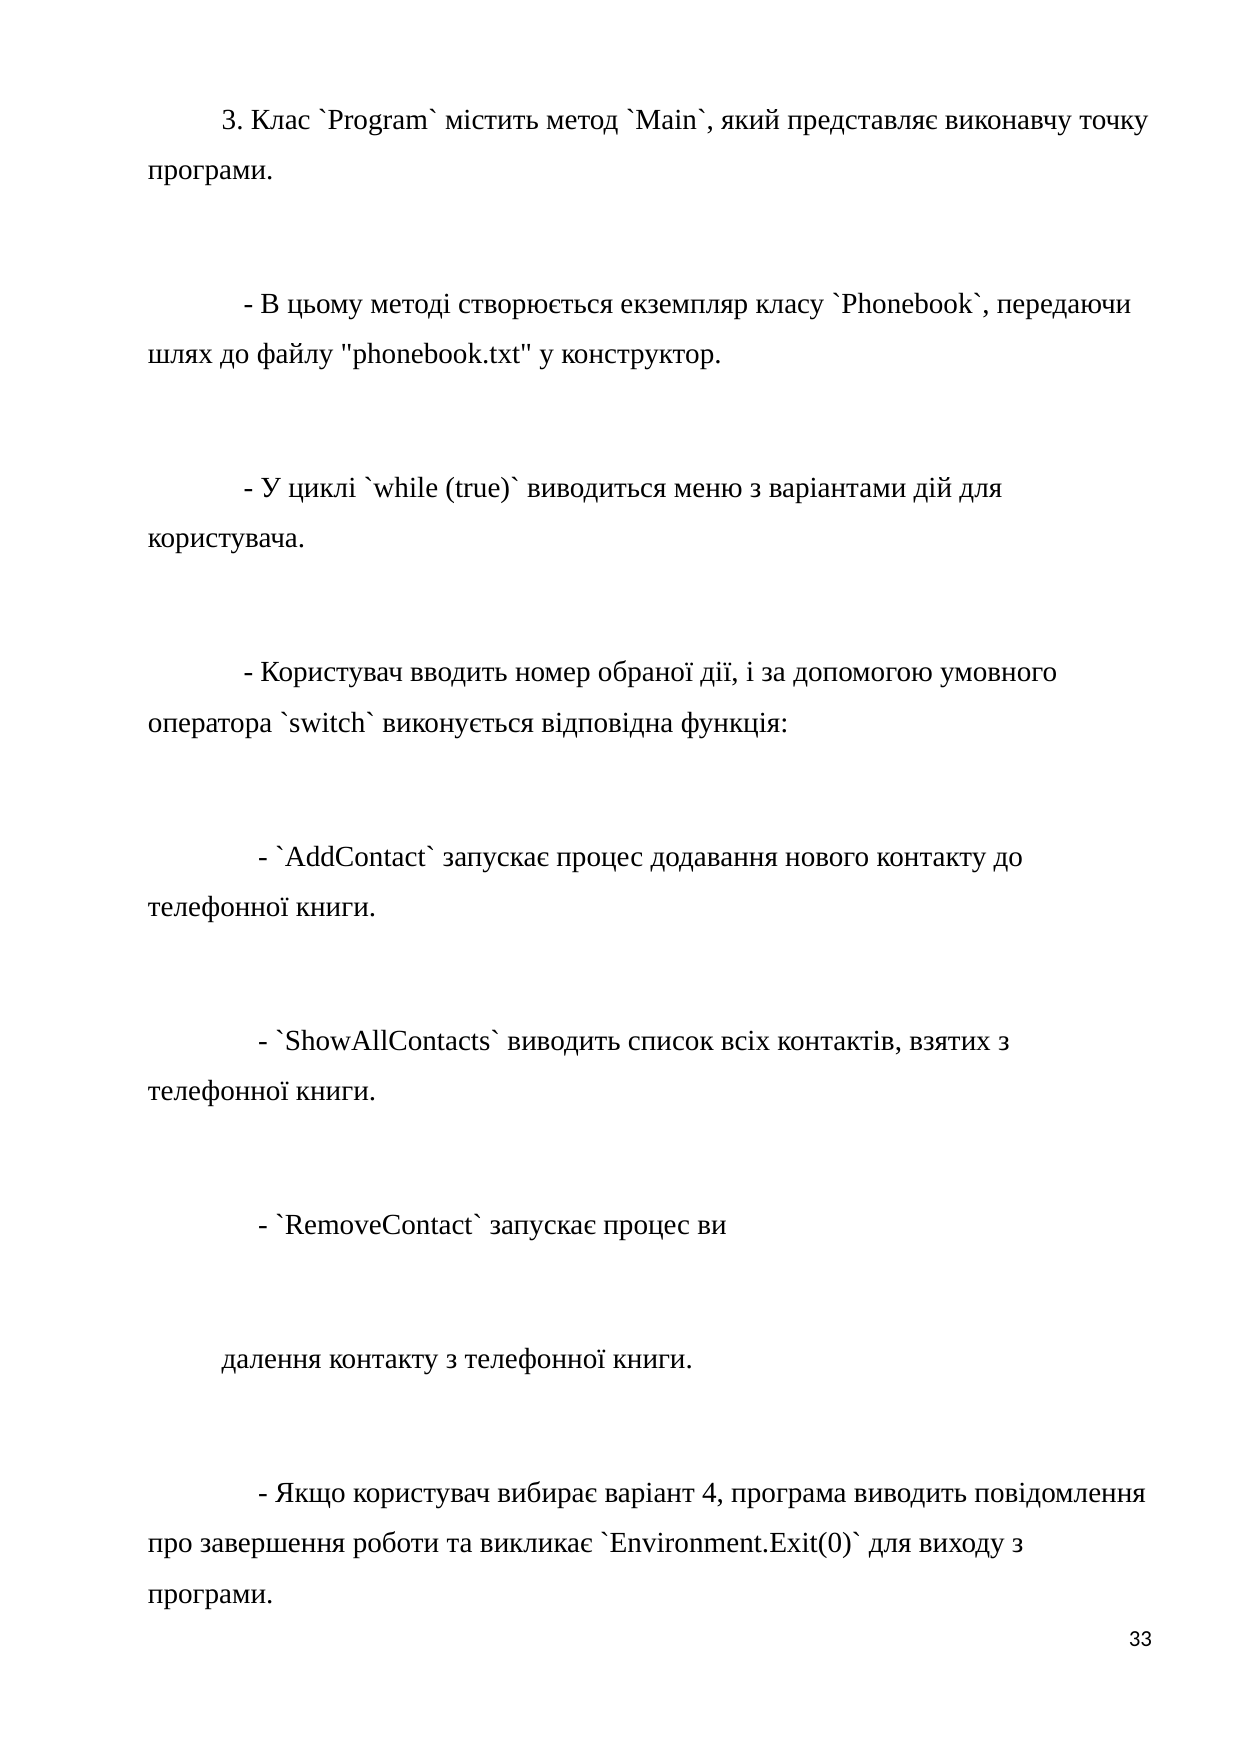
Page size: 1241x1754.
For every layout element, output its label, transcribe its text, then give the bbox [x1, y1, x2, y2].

text - У циклі `while (true)` виводиться меню з варіантами дій для користувача. [148, 470, 1152, 554]
text - `AddContact` запускає процес додавання нового контакту до телефонної книги. [148, 839, 1152, 923]
text - `ShowAllContacts` виводить список всіх контактів, взятих з телефонної книги. [148, 1023, 1152, 1107]
text - Користувач вводить номер обраної дії, і за допомогою умовного оператора `switch` виконується відповідна функція: [148, 654, 1152, 738]
text 3. Клас `Program` містить метод `Main`, який представляє виконавчу точку програми. [148, 102, 1152, 186]
text - В цьому методі створюється екземпляр класу `Phonebook`, передаючи шлях до файлу "phonebook.txt" у конструктор. [148, 286, 1152, 370]
text - `RemoveContact` запускає процес ви [148, 1207, 1152, 1241]
text далення контакту з телефонної книги. [148, 1341, 1152, 1375]
text - Якщо користувач вибирає варіант 4, програма виводить повідомлення про завершення роботи та викликає `Environment.Exit(0)` для виходу з програми. [148, 1475, 1152, 1609]
